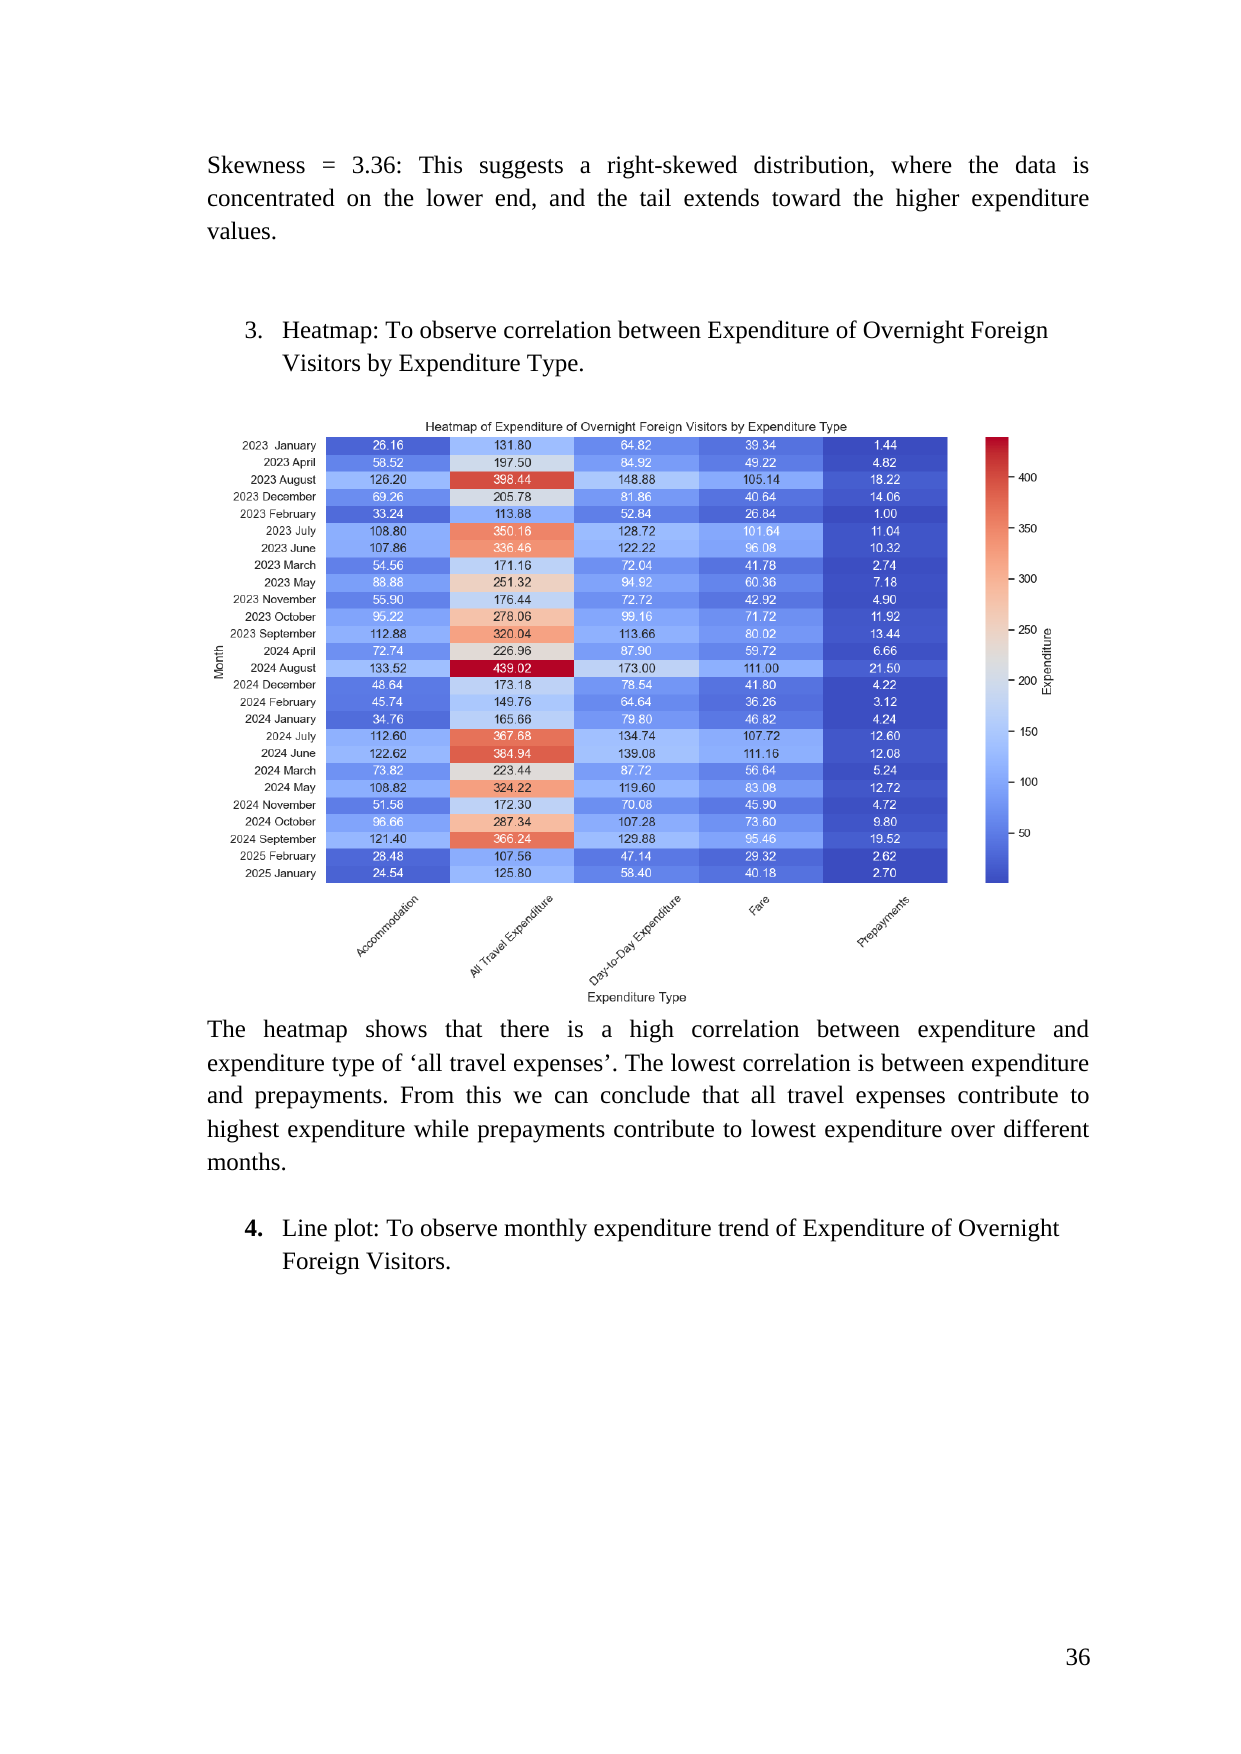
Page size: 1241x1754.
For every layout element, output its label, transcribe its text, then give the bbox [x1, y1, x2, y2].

text Skewness = 3.36: This suggests a right-skewed distribution, where the data is concentrated on the lower end, and the tail extends toward the higher expenditure values. [207, 150, 1090, 245]
text The heatmap shows that there is a high correlation between expenditure and expenditure type of ‘all travel expenses’. The lowest correlation is between expenditure and prepayments. From this we can conclude that all travel expenses contribute to highest expenditure while prepayments contribute to lowest expenditure over different months. [207, 1014, 1090, 1175]
list Line plot: To observe monthly expenditure trend of Expenditure of Overnight Foreign Visitors. [244, 1213, 1090, 1274]
list Heatmap: To observe correlation between Expenditure of Overnight Foreign Visitors by Expenditure Type. [244, 315, 1090, 377]
picture [206, 414, 1059, 1011]
